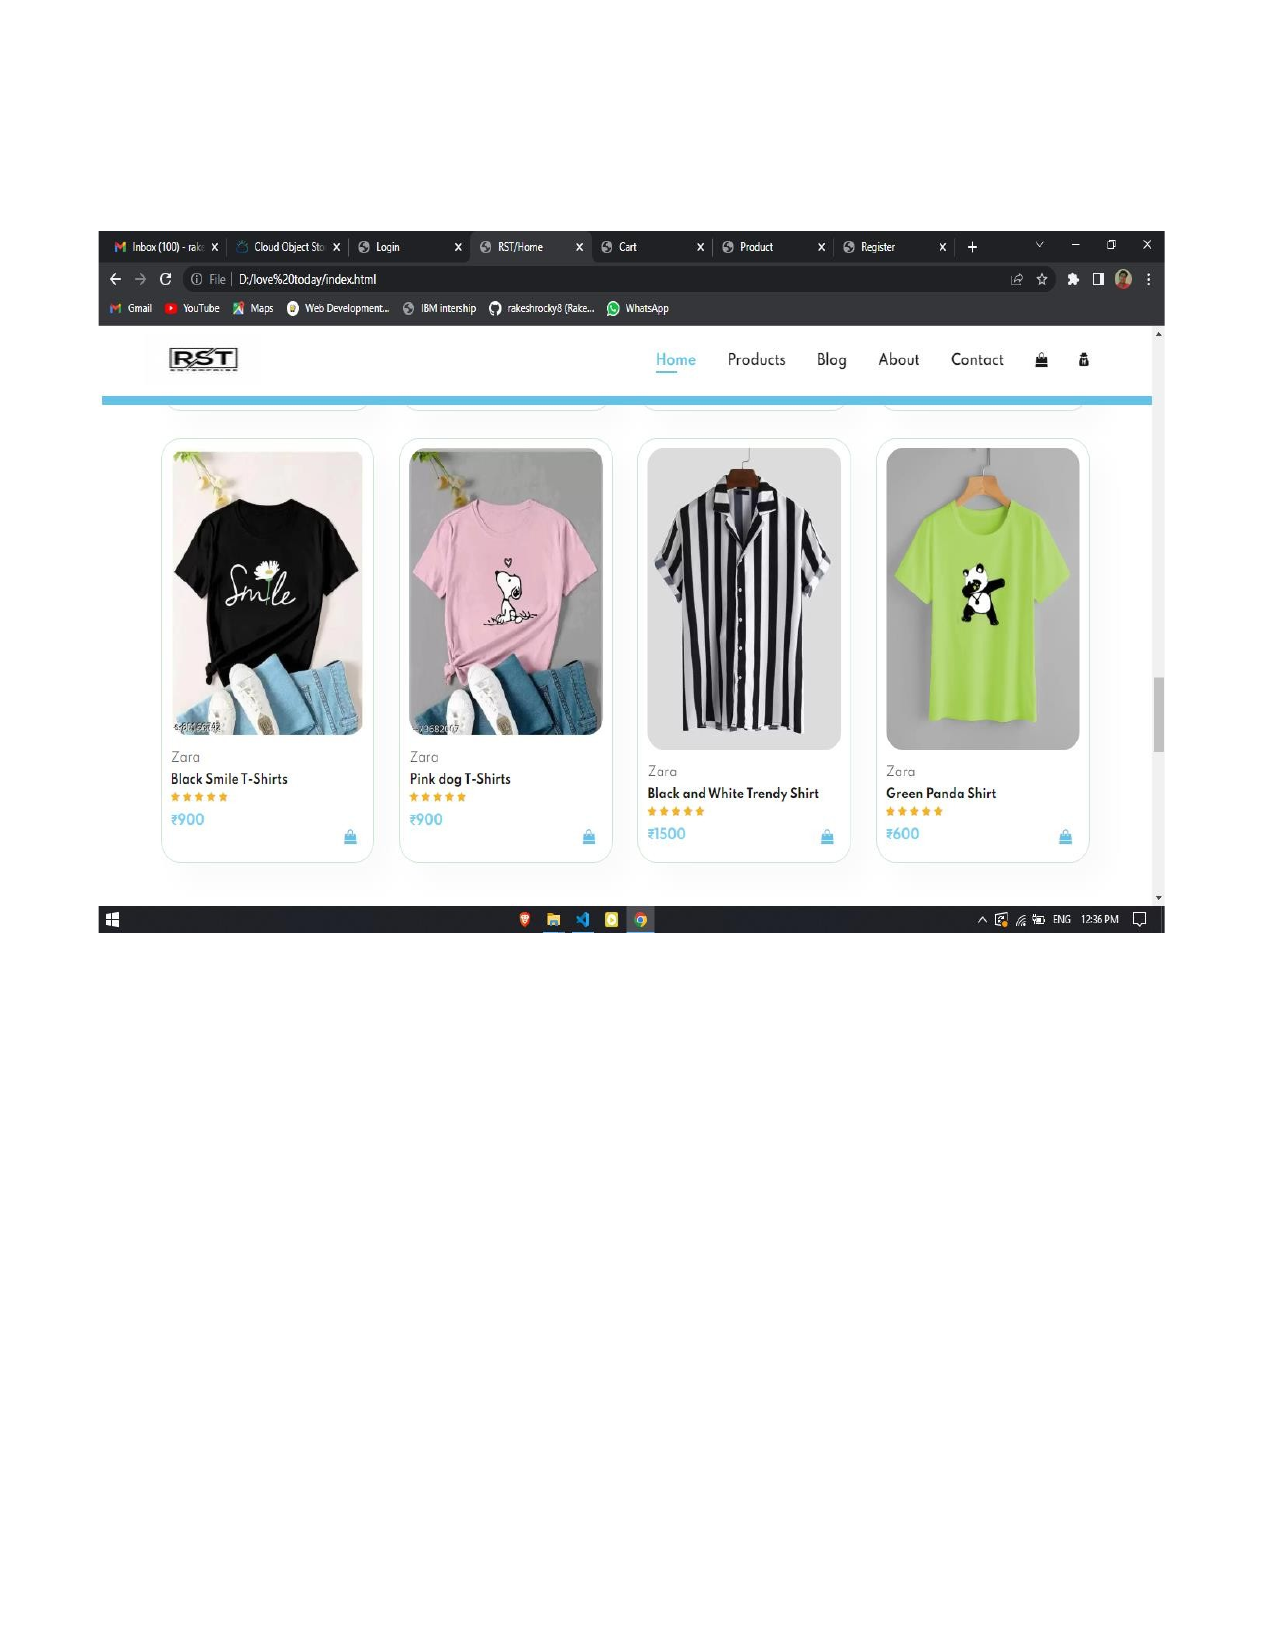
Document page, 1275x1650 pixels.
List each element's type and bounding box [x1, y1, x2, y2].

picture [98, 231, 1165, 933]
